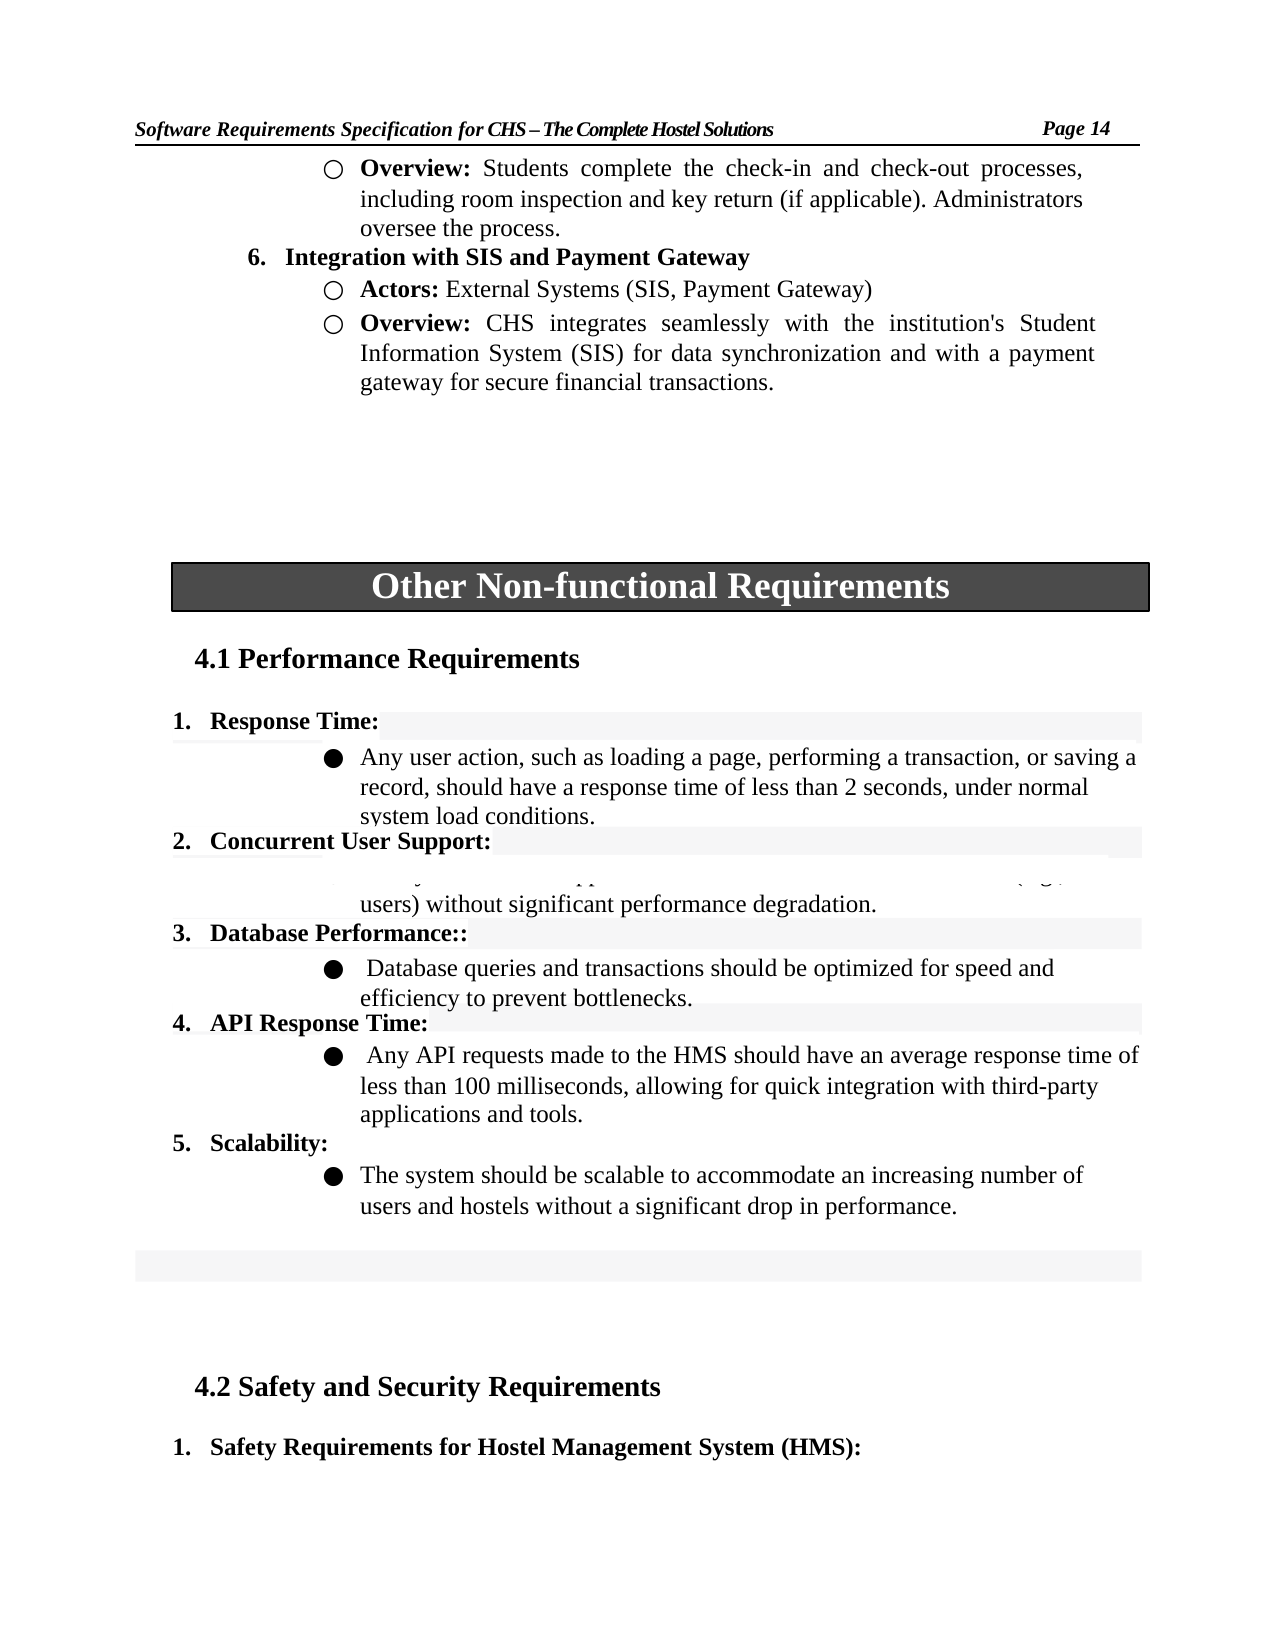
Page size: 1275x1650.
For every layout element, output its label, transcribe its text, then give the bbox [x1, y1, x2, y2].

subtitle Performance Requirements [194, 589, 1160, 675]
list Overview: CHS integrates seamlessly with the institution's Student Information System (SIS) for data synchronization and with a payment gateway for secure financial transactions. [322, 304, 1096, 396]
text applications and tools. [360, 1099, 1160, 1128]
subtitle Integration with SIS and Payment Gateway [247, 242, 1160, 270]
subtitle Safety and Security Requirements [194, 1369, 1160, 1402]
list The system should support a defined number of concurrent users (e.g., 100 users) without significant performance degradation. [322, 884, 1109, 917]
list Database queries and transactions should be optimized for speed and efficiency to prevent bottlenecks. [322, 950, 1054, 1012]
list Any user action, such as loading a page, performing a transaction, or saving a record, should have a response time of less than 2 seconds, under normal system load conditions. [322, 704, 1136, 826]
list Actors: External Systems (SIS, Payment Gateway) [322, 270, 1160, 304]
list The system should be scalable to accommodate an increasing number of users and hostels without a significant drop in performance. [322, 1157, 1084, 1220]
subtitle Scalability: [172, 1128, 1160, 1157]
list Any API requests made to the HMS should have an average response time of less than 100 milliseconds, allowing for quick integration with third-party [322, 1037, 1139, 1099]
list Overview: Students complete the check-in and check-out processes, including room inspection and key return (if applicable). Administrators oversee the process. [322, 150, 1083, 242]
subtitle Safety Requirements for Hostel Management System (HMS): [172, 1432, 1160, 1460]
